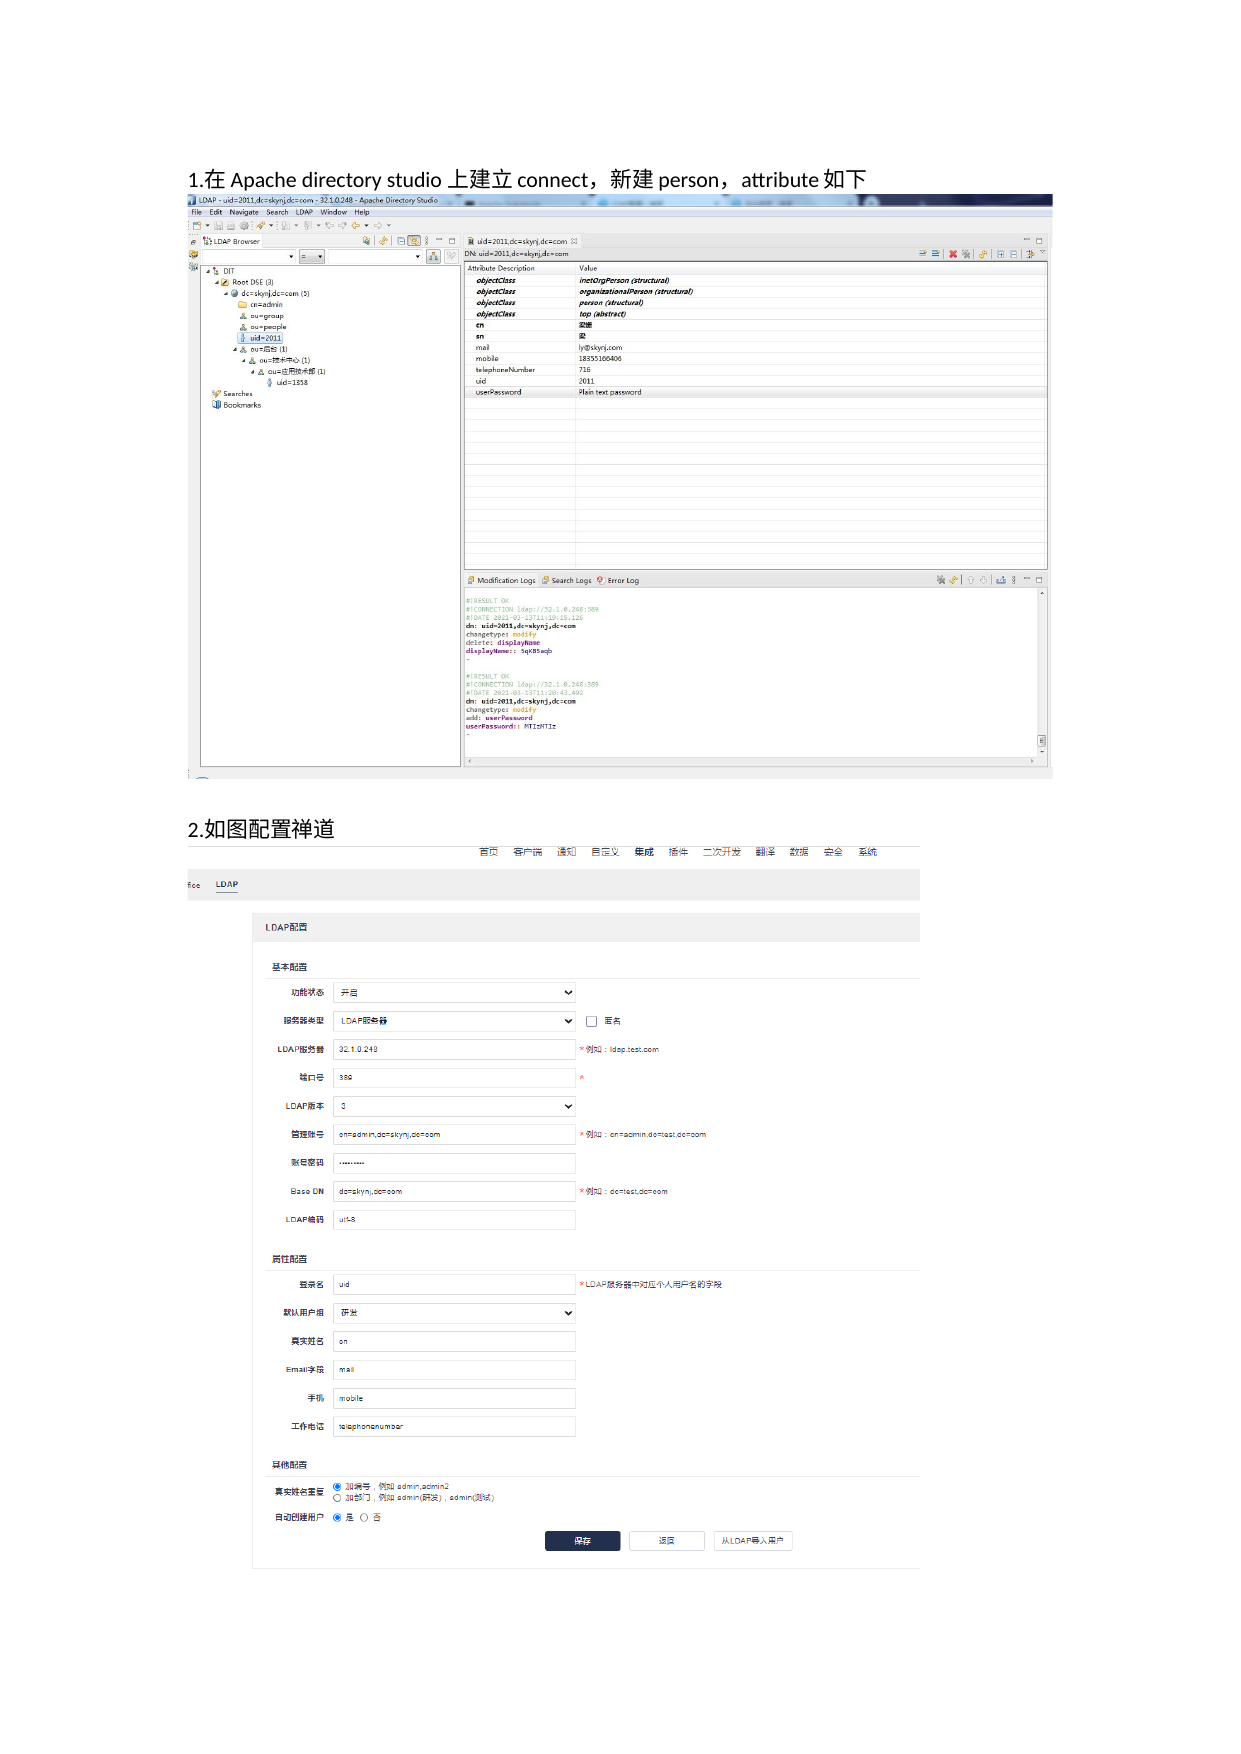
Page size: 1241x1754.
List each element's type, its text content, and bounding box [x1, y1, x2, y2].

text 1.在Apache directory studio 上建立connect，新建person，attribute如下 [187, 162, 1053, 194]
picture [187, 194, 1053, 779]
picture [187, 844, 965, 1570]
text 2.如图配置禅道 [187, 812, 1053, 844]
